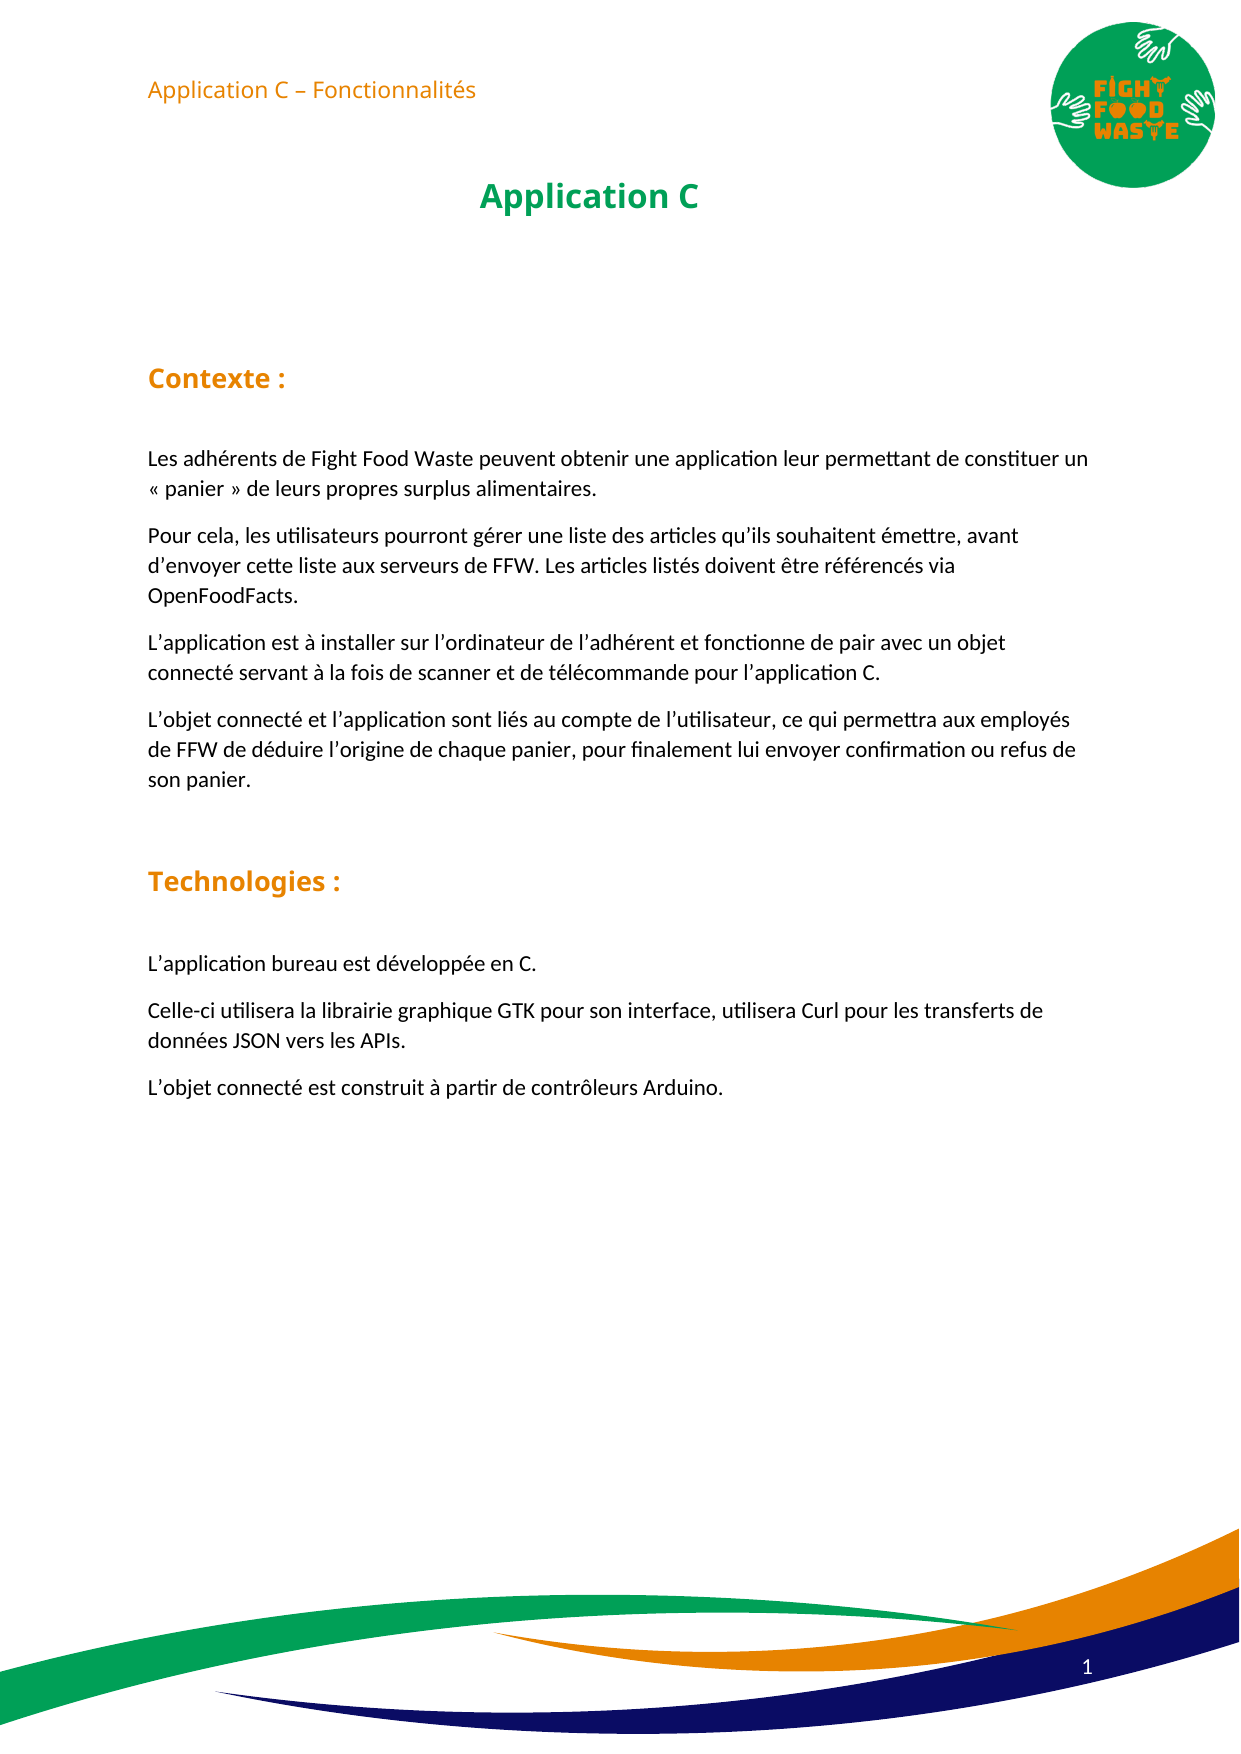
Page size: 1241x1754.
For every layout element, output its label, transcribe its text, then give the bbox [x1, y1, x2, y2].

text L’application est à installer sur l’ordinateur de l’adhérent et fonctionne de pair avec un objet connecté servant à la fois de scanner et de télécommande pour l’application C. [148, 628, 1093, 686]
picture [1050, 22, 1216, 188]
text Pour cela, les utilisateurs pourront gérer une liste des articles qu’ils souhaitent émettre, avant d’envoyer cette liste aux serveurs de FFW. Les articles listés doivent être référencés via OpenFoodFacts. [148, 521, 1093, 609]
text L’application bureau est développée en C. [148, 949, 1093, 977]
subtitle Application C [148, 173, 1093, 218]
text L’objet connecté est construit à partir de contrôleurs Arduino. [148, 1073, 1093, 1101]
subtitle Technologies : [148, 863, 1093, 900]
text L’objet connecté et l’application sont liés au compte de l’utilisateur, ce qui permettra aux employés de FFW de déduire l’origine de chaque panier, pour finalement lui envoyer confirmation ou refus de son panier. [148, 705, 1093, 793]
text Les adhérents de Fight Food Waste peuvent obtenir une application leur permettant de constituer un « panier » de leurs propres surplus alimentaires. [148, 444, 1093, 502]
subtitle Contexte : [148, 360, 1093, 397]
text Celle-ci utilisera la librairie graphique GTK pour son interface, utilisera Curl pour les transferts de données JSON vers les APIs. [148, 996, 1093, 1054]
